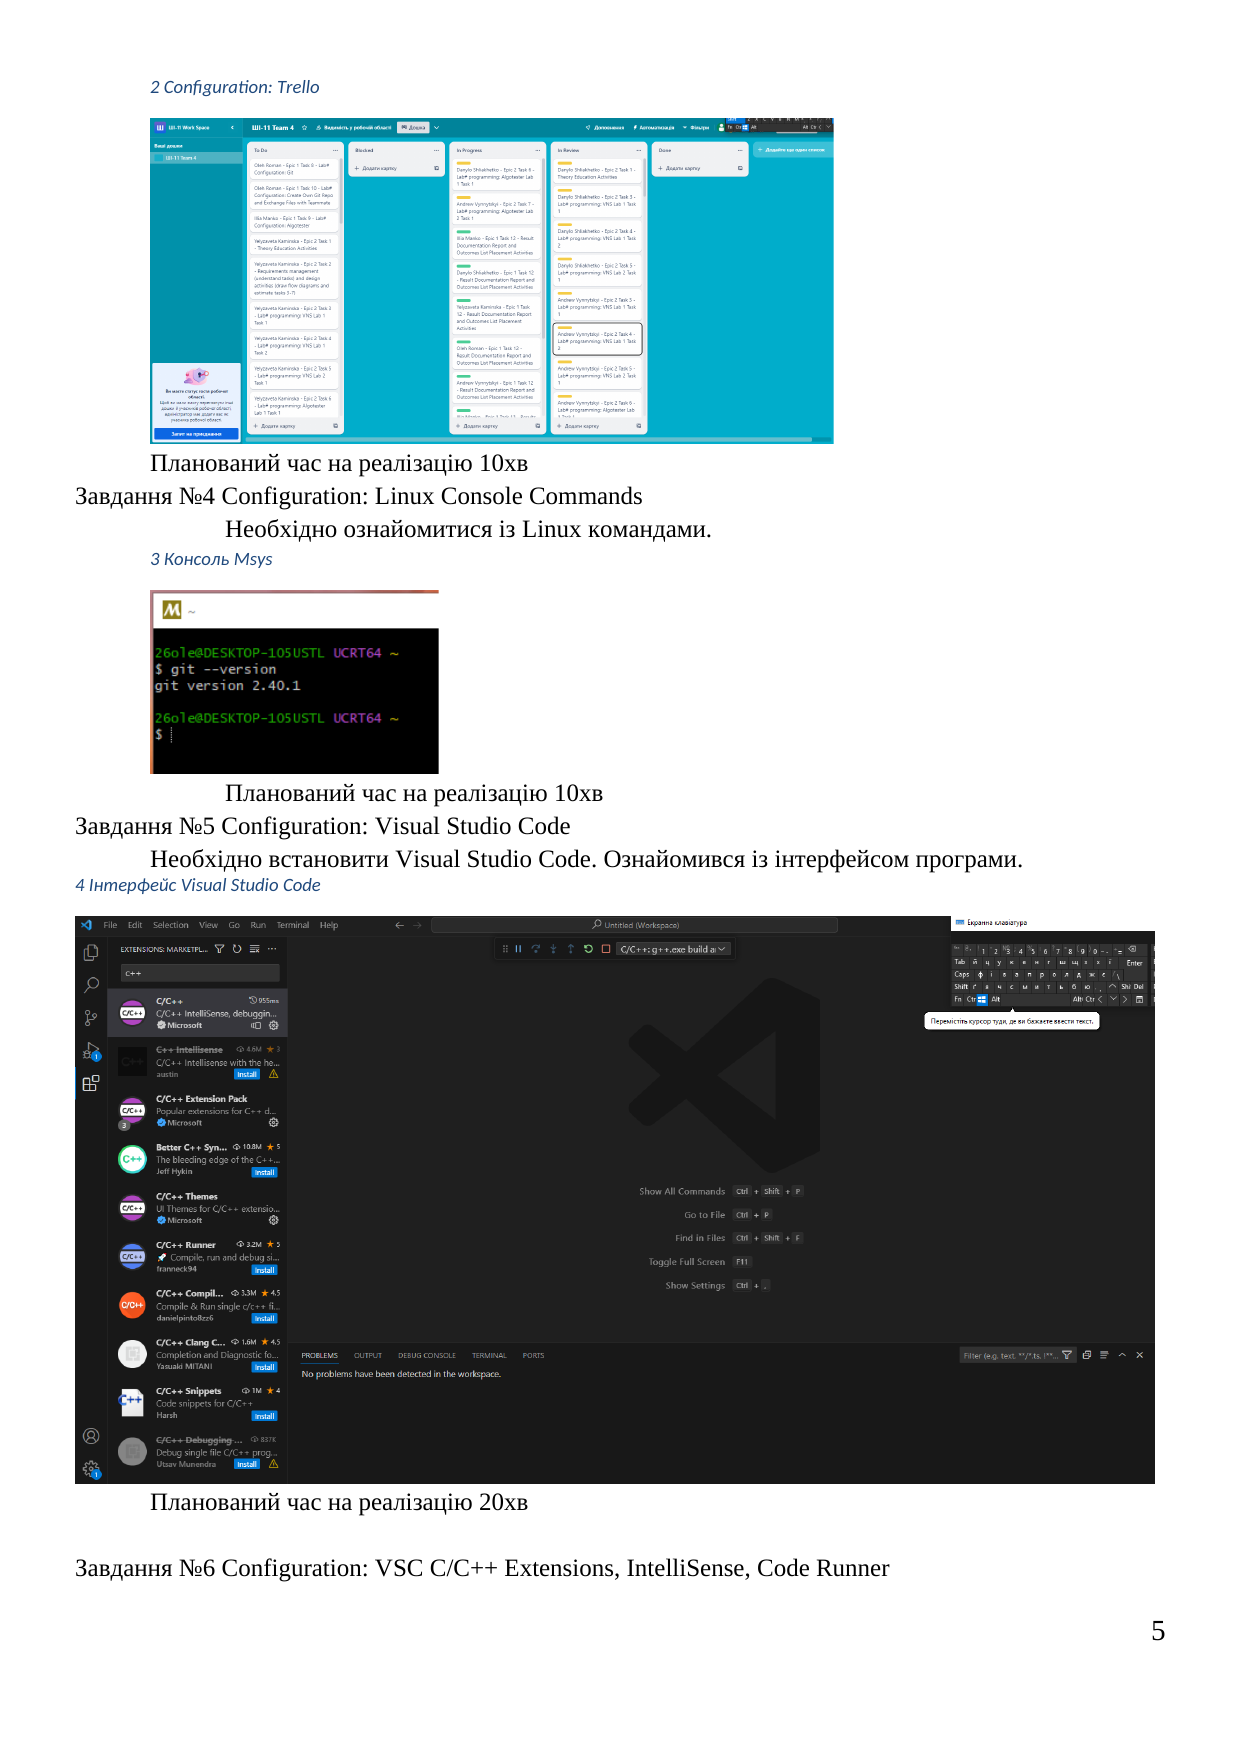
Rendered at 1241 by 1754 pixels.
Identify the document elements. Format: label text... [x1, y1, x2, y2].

text Завдання №6 Configuration: VSC C/C++ Extensions, IntelliSense, Code Runner [75, 1553, 1165, 1582]
picture [75, 916, 1155, 1484]
text Завдання №4 Configuration: Linux Console Commands [75, 481, 1165, 509]
picture [150, 590, 439, 774]
text Планований час на реалізацію 10хв [75, 448, 1165, 476]
text Необхідно встановити Visual Studio Code. Ознайомився із інтерфейсом програми. [150, 844, 1165, 873]
text Планований час на реалізацію 10хв [150, 778, 1165, 807]
picture [150, 118, 834, 444]
text Завдання №5 Configuration: Visual Studio Code [75, 811, 1165, 840]
text Необхідно ознайомитися із Linux командами. [75, 514, 1165, 542]
text Планований час на реалізацію 20хв [75, 1487, 1165, 1516]
